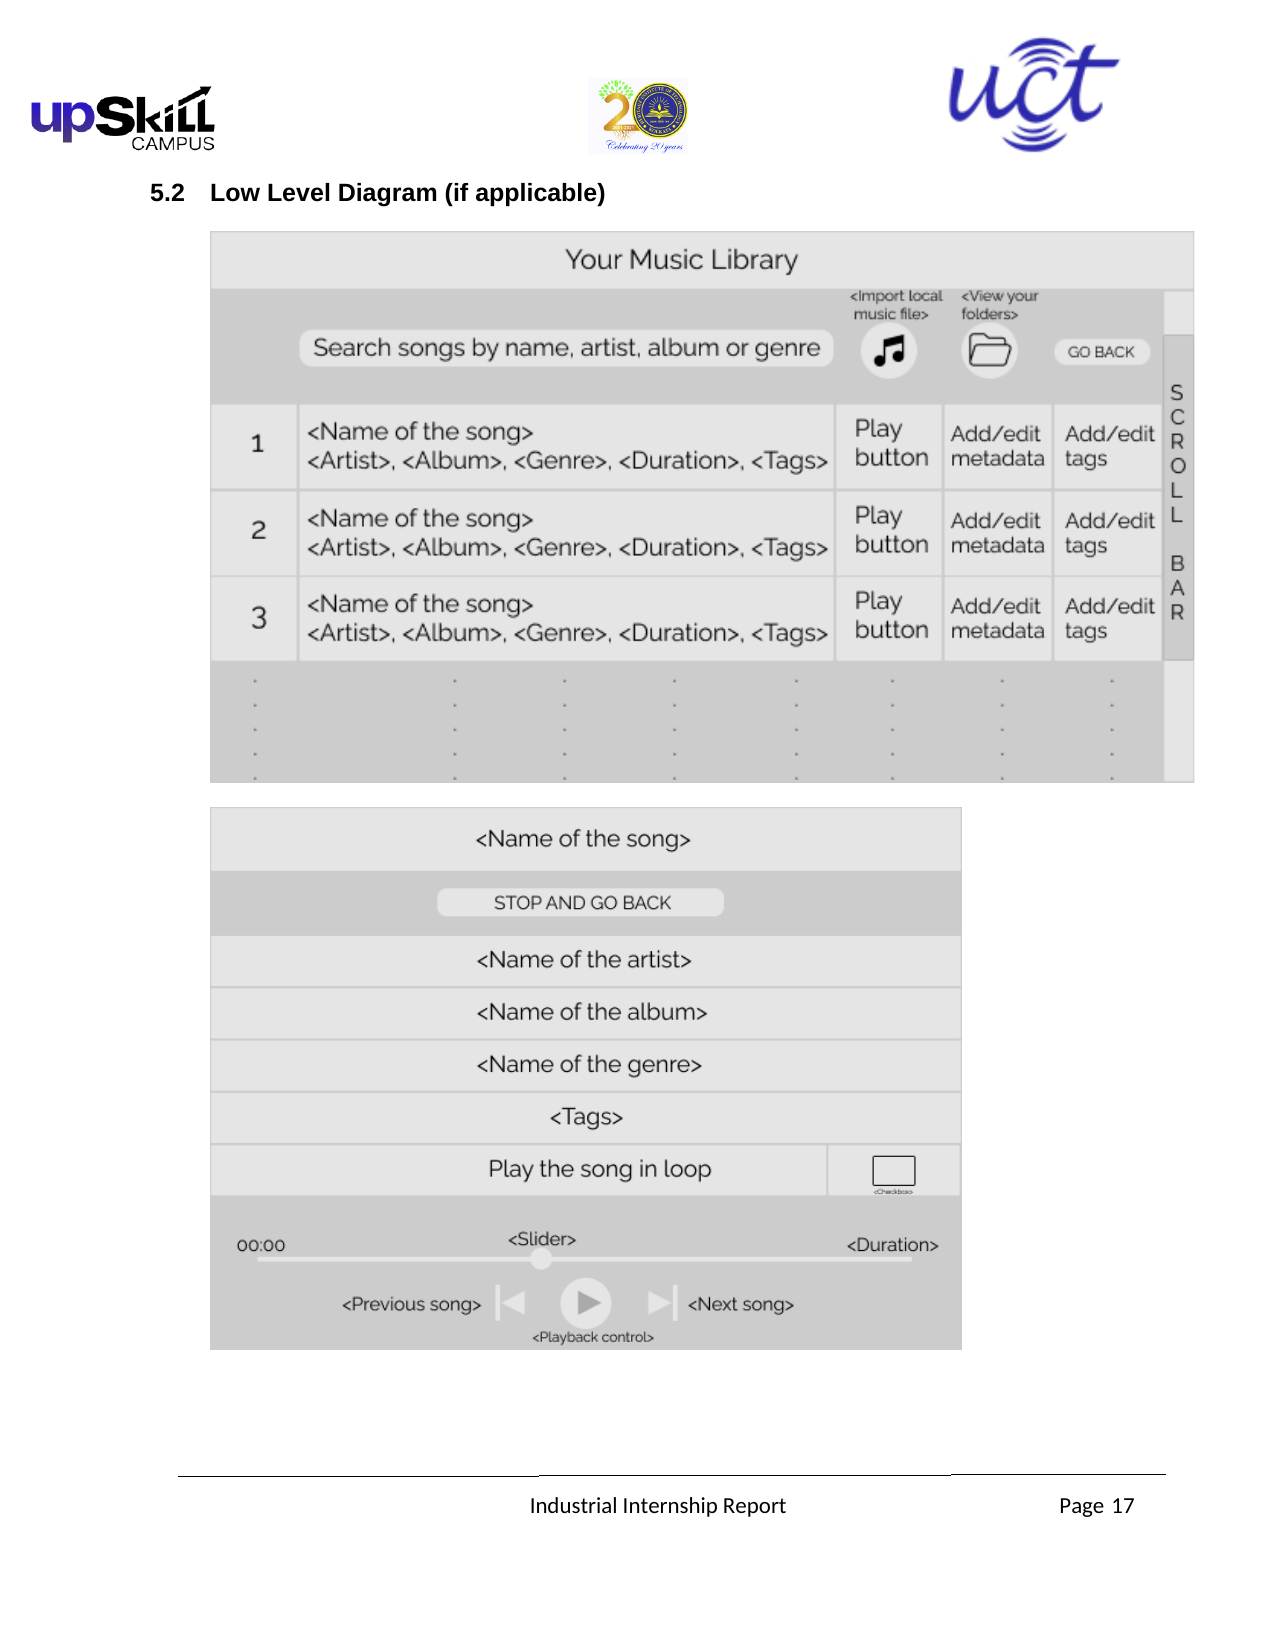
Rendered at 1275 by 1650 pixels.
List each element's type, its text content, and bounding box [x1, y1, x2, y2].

picture [210, 807, 962, 1350]
picture [210, 231, 1195, 783]
subtitle Low Level Diagram (if applicable) [150, 181, 1134, 206]
picture [587, 78, 688, 154]
picture [946, 28, 1125, 154]
picture [0, 73, 246, 154]
